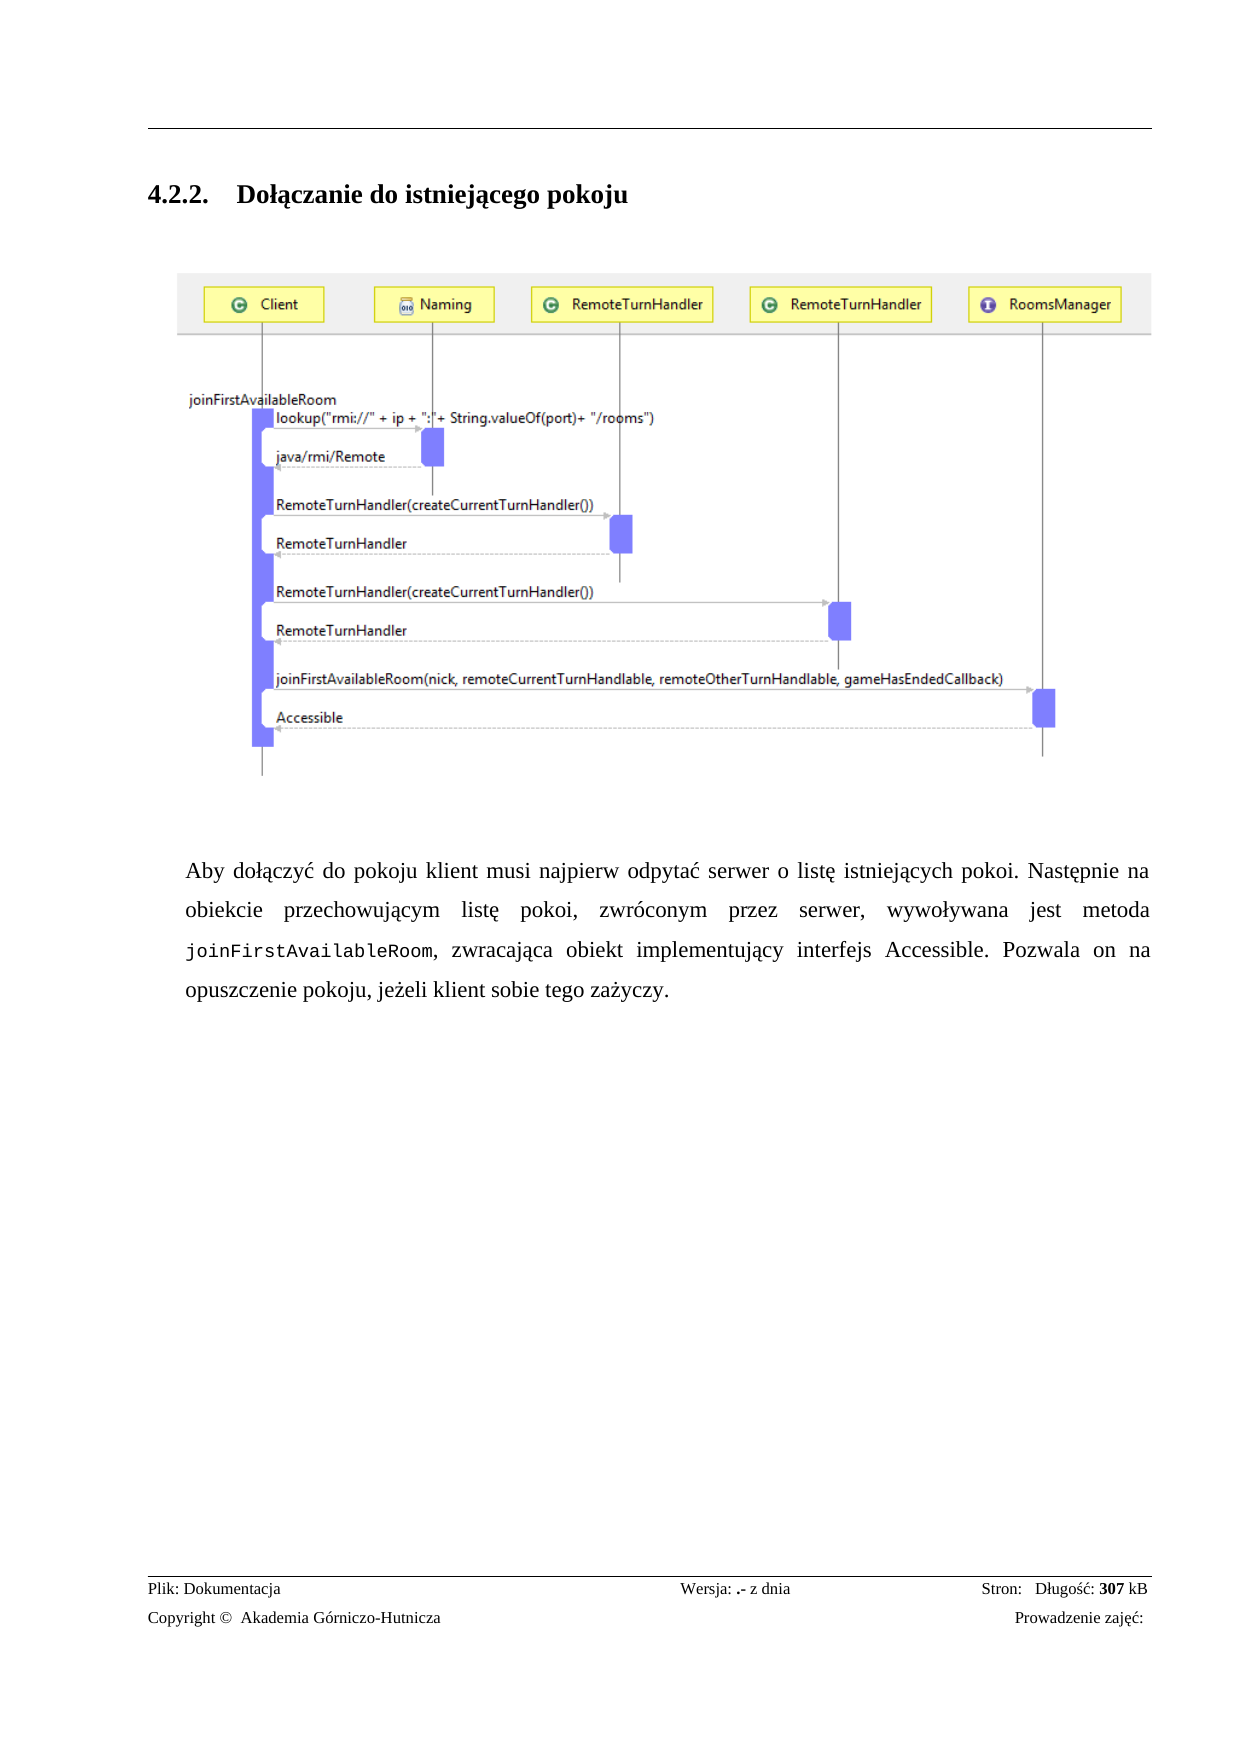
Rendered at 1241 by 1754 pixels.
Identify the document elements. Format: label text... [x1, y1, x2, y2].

picture [147, 243, 1152, 805]
subtitle Dołączanie do istniejącego pokoju [148, 178, 1152, 209]
text Aby dołączyć do pokoju klient musi najpierw odpytać serwer o listę istniejących pokoi. Następnie na obiekcie przechowującym listę pokoi, zwróconym przez serwer, wywoływana jest metoda joinFirstAvailableRoom, zwracająca obiekt implementujący interfejs Accessible. Pozwala on na opuszczenie pokoju, jeżeli klient sobie tego zażyczy. [185, 857, 1152, 1002]
